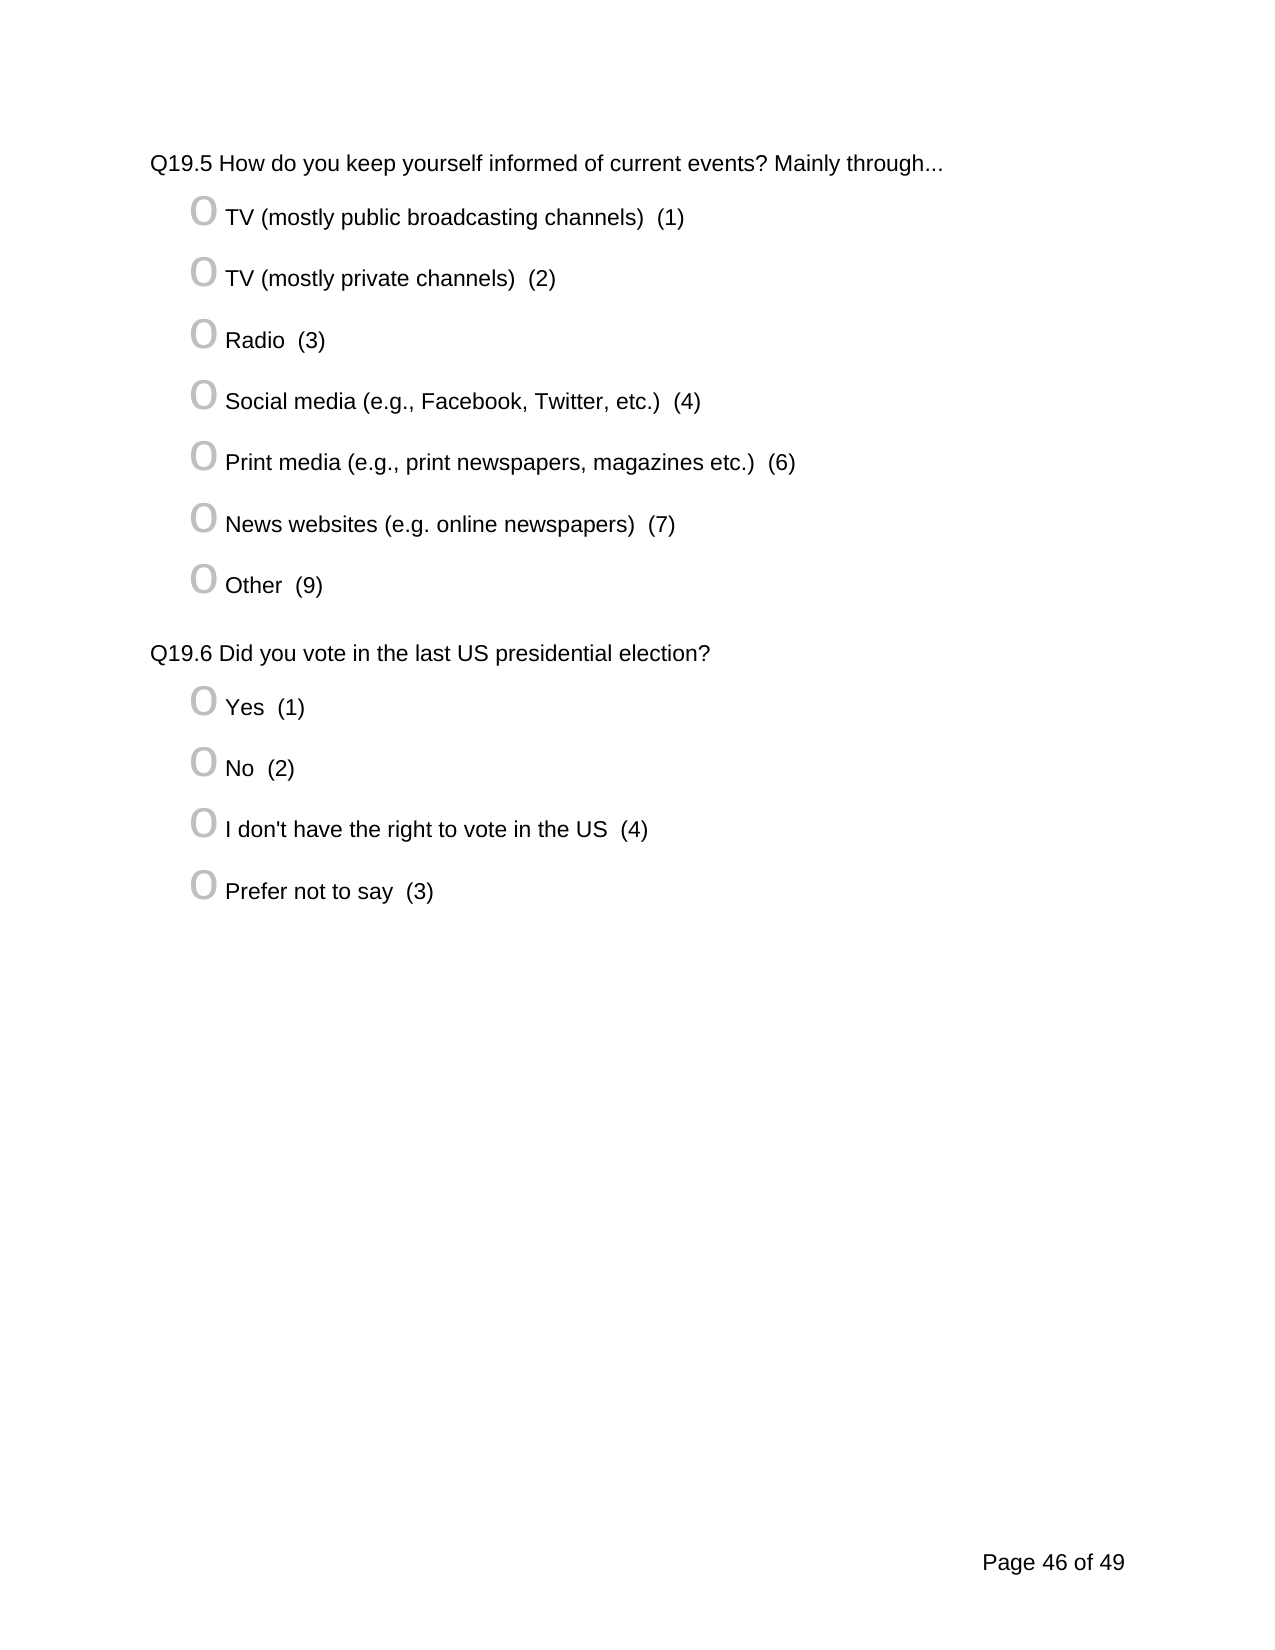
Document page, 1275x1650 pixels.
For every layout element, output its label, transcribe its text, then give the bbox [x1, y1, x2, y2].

list I don't have the right to vote in the US (4) [187, 793, 1125, 854]
list Social media (e.g., Facebook, Twitter, etc.) (4) [187, 364, 1125, 426]
list Other (9) [187, 548, 1125, 610]
list Radio (3) [187, 303, 1125, 364]
text Q19.5 How do you keep yourself informed of current events? Mainly through... [150, 150, 1125, 176]
list TV (mostly private channels) (2) [187, 242, 1125, 303]
list No (2) [187, 731, 1125, 793]
list Print media (e.g., print newspapers, magazines etc.) (6) [187, 426, 1125, 487]
list TV (mostly public broadcasting channels) (1) [187, 180, 1125, 242]
list Yes (1) [187, 670, 1125, 731]
text Q19.6 Did you vote in the last US presidential election? [150, 640, 1125, 666]
list Prefer not to say (3) [187, 854, 1125, 916]
list News websites (e.g. online newspapers) (7) [187, 487, 1125, 548]
